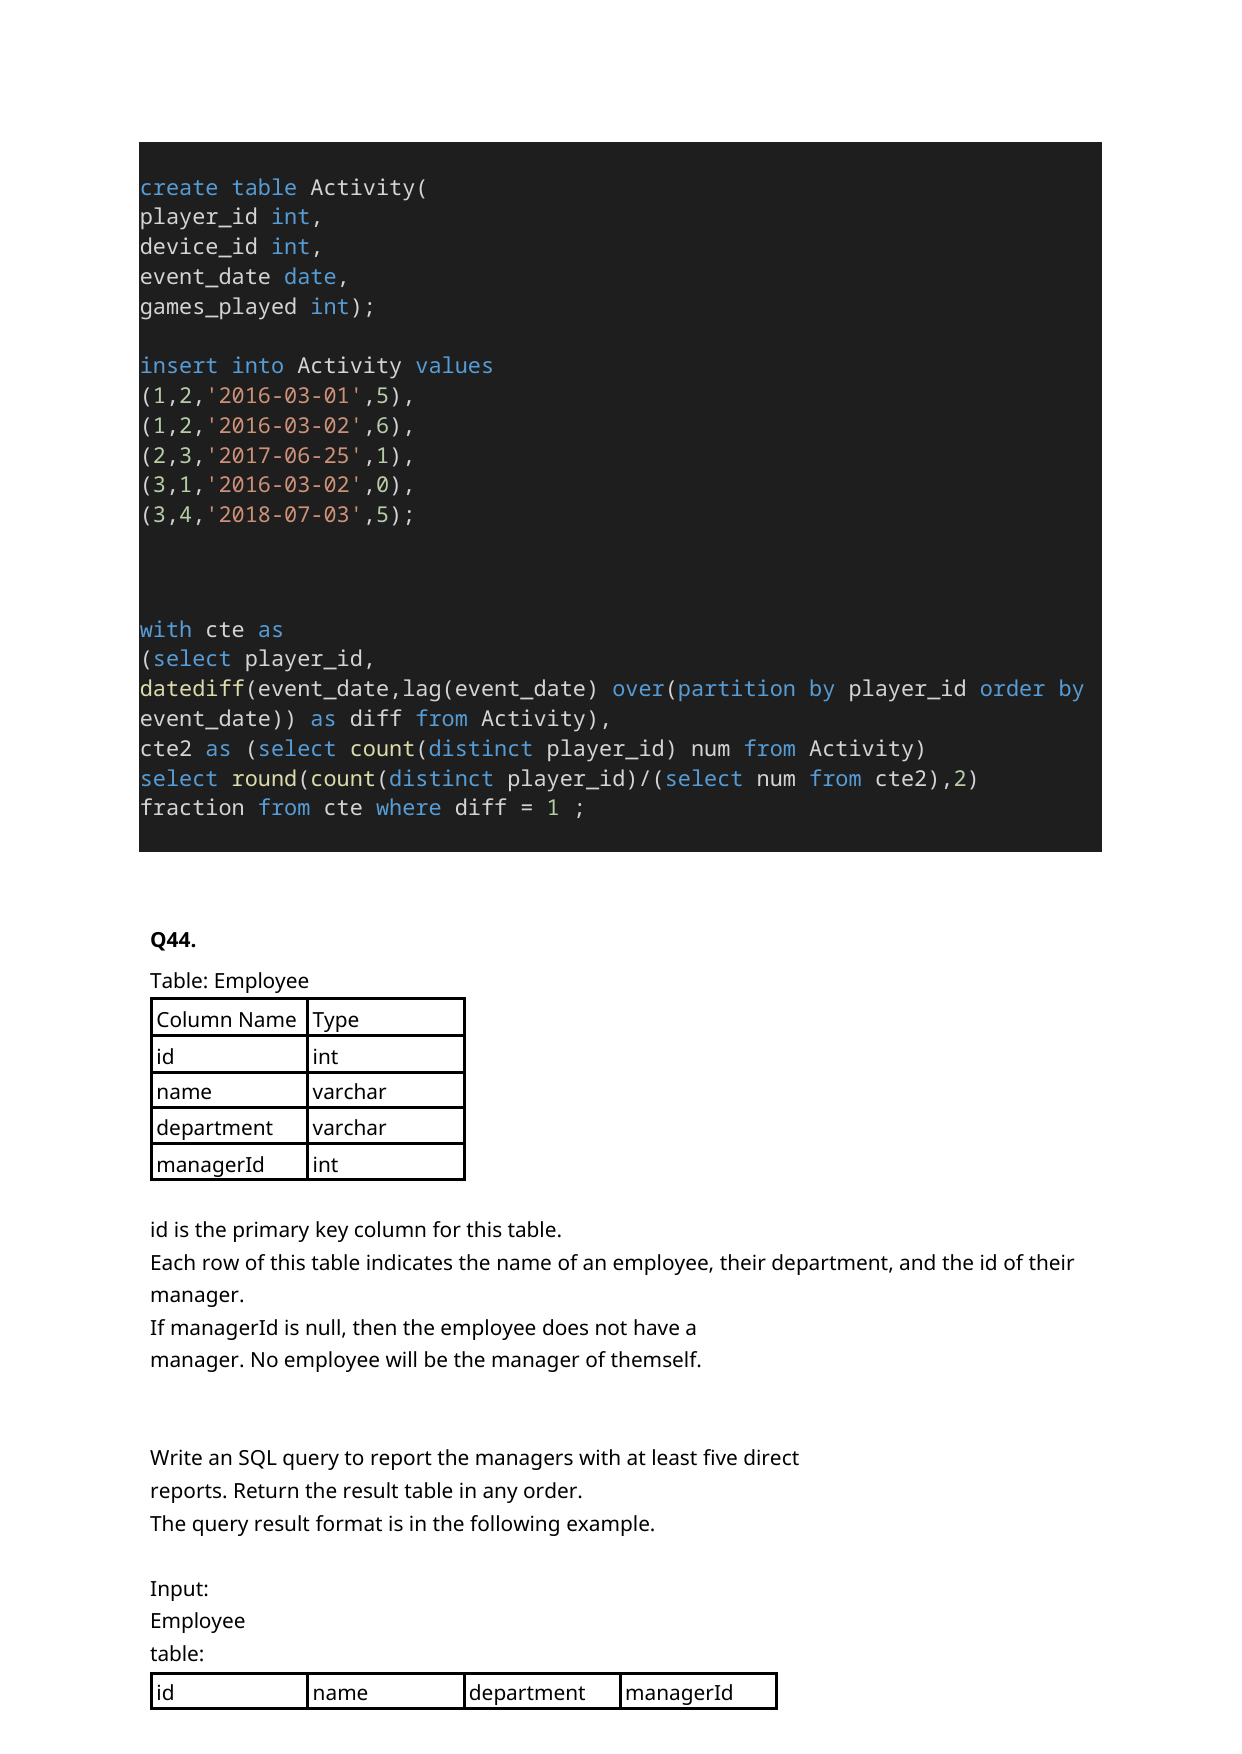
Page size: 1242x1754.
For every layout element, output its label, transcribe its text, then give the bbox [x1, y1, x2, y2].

text Table: Employee [150, 966, 1102, 994]
text device_id int, [139, 231, 1102, 261]
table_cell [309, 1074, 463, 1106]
text create table Activity( [139, 171, 1102, 201]
text (3,1,'2016-03-02',0), [139, 469, 1102, 499]
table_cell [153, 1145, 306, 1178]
text Each row of this table indicates the name of an employee, their department, and the id of their manager. [150, 1248, 1081, 1309]
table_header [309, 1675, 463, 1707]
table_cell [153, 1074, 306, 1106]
text cte2 as (select count(distinct player_id) num from Activity) [139, 733, 1102, 762]
text Input: Employee table: [150, 1574, 297, 1668]
text If managerId is null, then the employee does not have a manager. No employee will be the manager of themself. [150, 1313, 767, 1374]
subtitle Q44. [150, 926, 1102, 954]
text (select player_id, [139, 643, 1102, 673]
text (3,4,'2018-07-03',5); [139, 499, 1102, 529]
text The query result format is in the following example. [150, 1509, 1102, 1537]
text insert into Activity values [139, 350, 1102, 380]
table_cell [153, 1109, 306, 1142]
text event_date date, [139, 261, 1102, 291]
text games_played int); [139, 291, 1102, 320]
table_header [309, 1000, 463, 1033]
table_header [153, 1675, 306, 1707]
text (2,3,'2017-06-25',1), [139, 439, 1102, 469]
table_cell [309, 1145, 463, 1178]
text with cte as [139, 613, 1102, 643]
text datediff(event_date,lag(event_date) over(partition by player_id order by event_date)) as diff from Activity), [139, 673, 1102, 733]
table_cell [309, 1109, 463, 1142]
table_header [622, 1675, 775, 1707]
text fraction from cte where diff = 1 ; [139, 792, 1102, 822]
text Write an SQL query to report the managers with at least ﬁve direct reports. Return the result table in any order. [150, 1443, 862, 1504]
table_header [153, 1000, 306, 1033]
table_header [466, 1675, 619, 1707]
text (1,2,'2016-03-01',5), [139, 380, 1102, 410]
text player_id int, [139, 201, 1102, 231]
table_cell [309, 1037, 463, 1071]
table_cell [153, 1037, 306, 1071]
text id is the primary key column for this table. [150, 1216, 1102, 1244]
text (1,2,'2016-03-02',6), [139, 410, 1102, 439]
text select round(count(distinct player_id)/(select num from cte2),2) [139, 762, 1102, 792]
